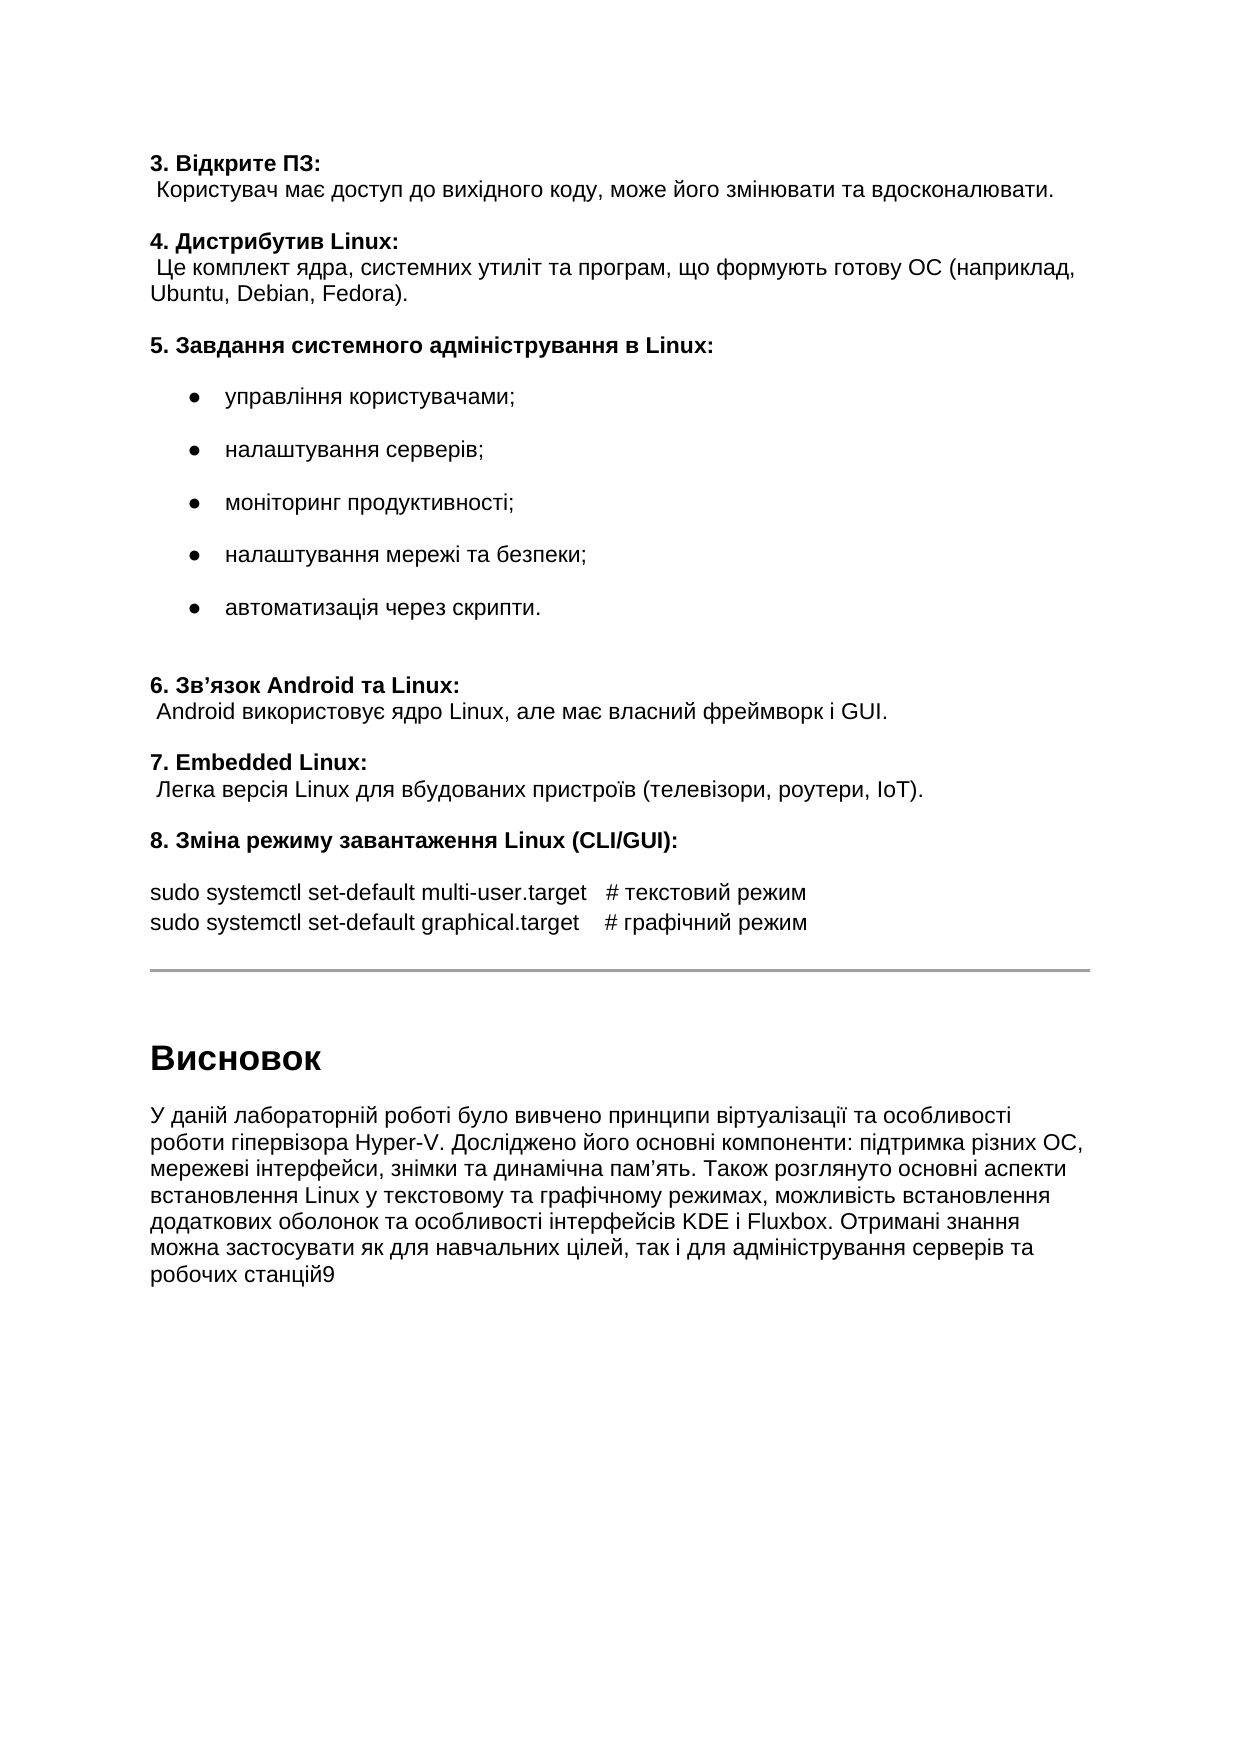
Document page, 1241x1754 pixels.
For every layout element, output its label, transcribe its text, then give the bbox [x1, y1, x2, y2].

list моніторинг продуктивності; [187, 488, 1090, 541]
text 5. Завдання системного адміністрування в Linux: [150, 332, 1090, 358]
list управління користувачами; [187, 383, 1090, 436]
list автоматизація через скрипти. [187, 594, 1090, 647]
text 4. Дистрибутив Linux: Це комплект ядра, системних утиліт та програм, що формують готову ОС (наприклад, Ubuntu, Debian, Fedora). [150, 228, 1090, 307]
text У даній лабораторній роботі було вивчено принципи віртуалізації та особливості роботи гіпервізора Hyper-V. Досліджено його основні компоненти: підтримка різних ОС, мережеві інтерфейси, знімки та динамічна пам’ять. Також розглянуто основні аспекти встановлення Linux у текстовому та графічному режимах, можливість встановлення додаткових оболонок та особливості інтерфейсів KDE і Fluxbox. Отримані знання можна застосувати як для навчальних цілей, так і для адміністрування серверів та робочих станцій9 [150, 1102, 1090, 1287]
list налаштування серверів; [187, 436, 1090, 488]
text 6. Зв’язок Android та Linux: Android використовує ядро Linux, але має власний фреймворк і GUI. [150, 672, 1090, 724]
text sudo systemctl set-default multi-user.target # текстовий режим [150, 878, 1090, 905]
subtitle Висновок [150, 1037, 1090, 1077]
text 8. Зміна режиму завантаження Linux (CLI/GUI): [150, 827, 1090, 853]
list налаштування мережі та безпеки; [187, 541, 1090, 594]
text 7. Embedded Linux: Легка версія Linux для вбудованих пристроїв (телевізори, роутери, IoT). [150, 749, 1090, 802]
text 3. Відкрите ПЗ: Користувач має доступ до вихідного коду, може його змінювати та вдосконалювати. [150, 150, 1090, 203]
text sudo systemctl set-default graphical.target # графічний режим [150, 909, 1090, 935]
